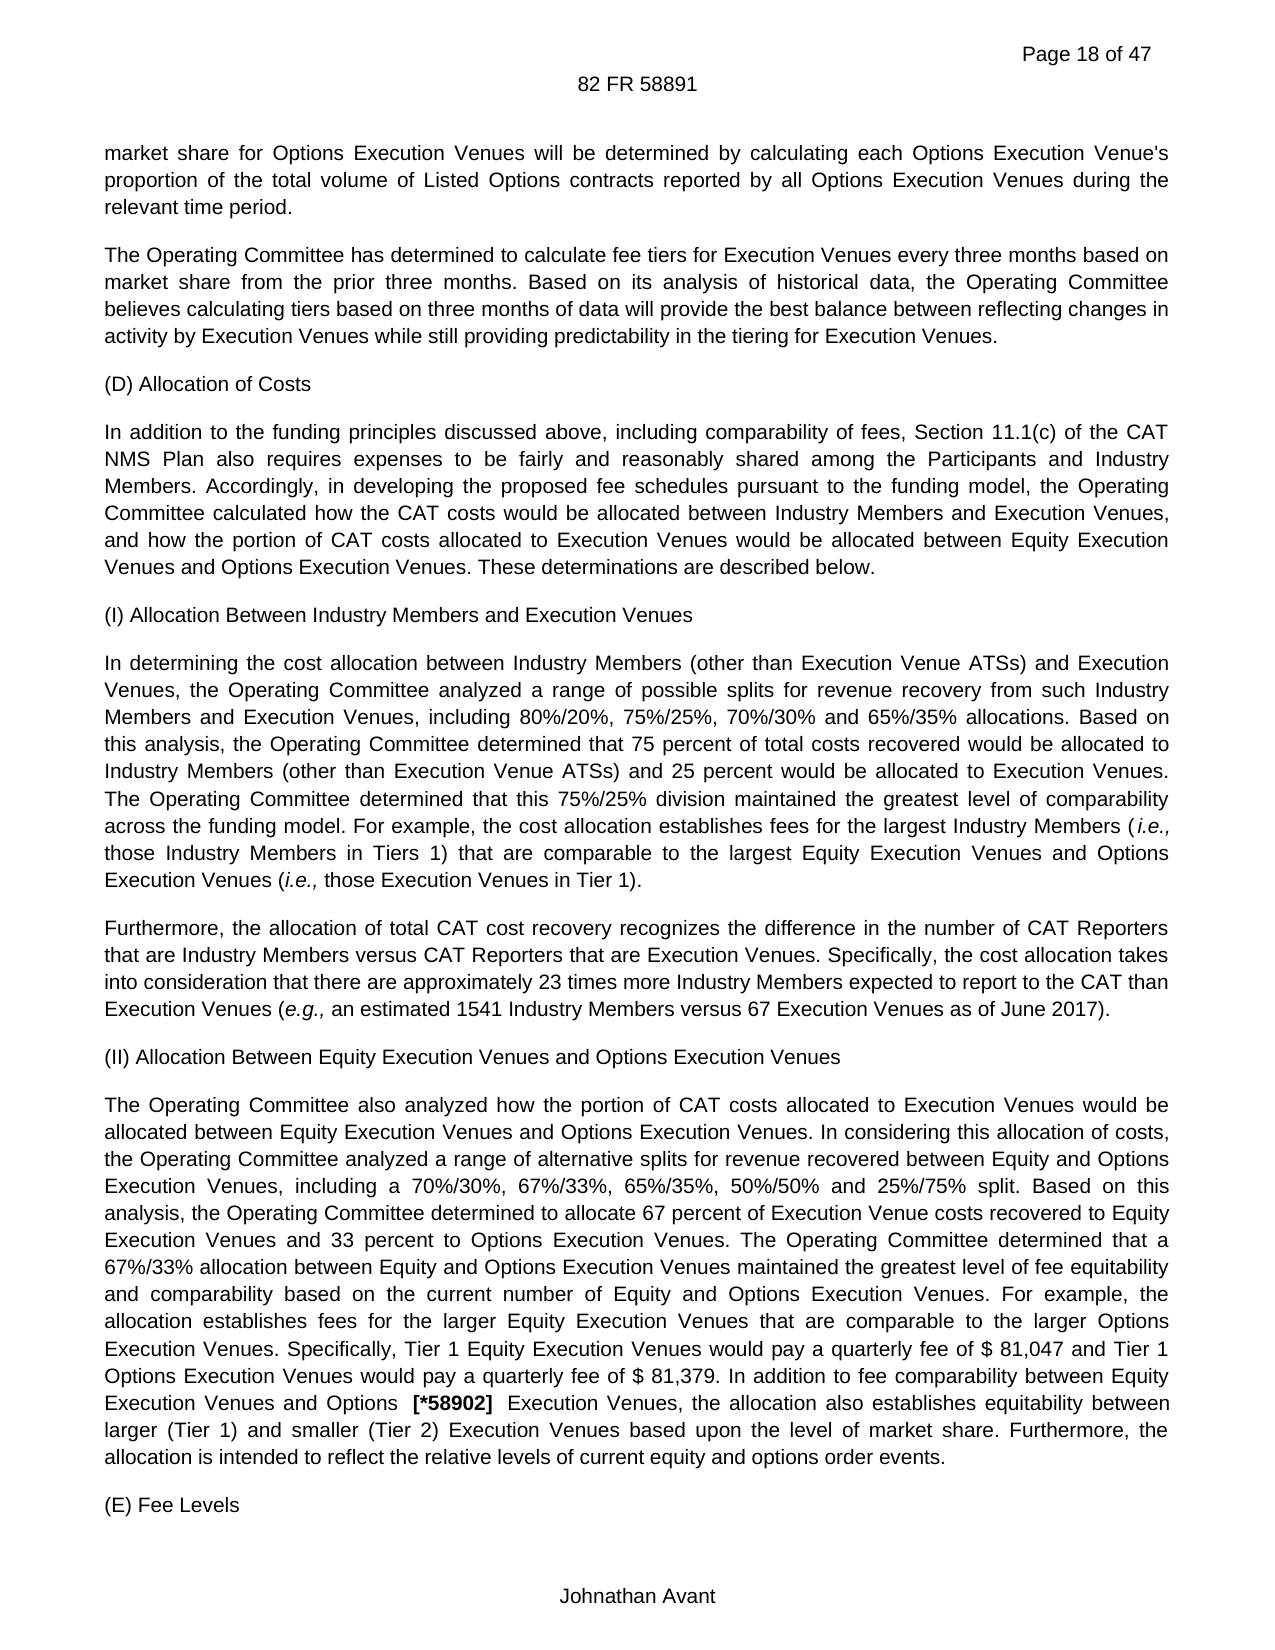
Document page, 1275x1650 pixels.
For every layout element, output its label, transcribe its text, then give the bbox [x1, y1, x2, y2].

text In determining the cost allocation between Industry Members (other than Execution Venue ATSs) and Execution Venues, the Operating Committee analyzed a range of possible splits for revenue recovery from such Industry Members and Execution Venues, including 80%/20%, 75%/25%, 70%/30% and 65%/35% allocations. Based on this analysis, the Operating Committee determined that 75 percent of total costs recovered would be allocated to Industry Members (other than Execution Venue ATSs) and 25 percent would be allocated to Execution Venues. The Operating Committee determined that this 75%/25% division maintained the greatest level of comparability across the funding model. For example, the cost allocation establishes fees for the largest Industry Members (i.e., those Industry Members in Tiers 1) that are comparable to the largest Equity Execution Venues and Options Execution Venues (i.e., those Execution Venues in Tier 1). [104, 648, 1171, 892]
text (I) Allocation Between Industry Members and Execution Venues [104, 600, 1171, 627]
text In addition to the funding principles discussed above, including comparability of fees, Section 11.1(c) of the CAT NMS Plan also requires expenses to be fairly and reasonably shared among the Participants and Industry Members. Accordingly, in developing the proposed fee schedules pursuant to the funding model, the Operating Committee calculated how the CAT costs would be allocated between Industry Members and Execution Venues, and how the portion of CAT costs allocated to Execution Venues would be allocated between Equity Execution Venues and Options Execution Venues. These determinations are described below. [104, 417, 1171, 579]
text The Operating Committee has determined to calculate fee tiers for Execution Venues every three months based on market share from the prior three months. Based on its analysis of historical data, the Operating Committee believes calculating tiers based on three months of data will provide the best balance between reflecting changes in activity by Execution Venues while still providing predictability in the tiering for Execution Venues. [104, 239, 1171, 348]
text (II) Allocation Between Equity Execution Venues and Options Execution Venues [104, 1042, 1171, 1069]
text The Operating Committee also analyzed how the portion of CAT costs allocated to Execution Venues would be allocated between Equity Execution Venues and Options Execution Venues. In considering this allocation of costs, the Operating Committee analyzed a range of alternative splits for revenue recovered between Equity and Options Execution Venues, including a 70%/30%, 67%/33%, 65%/35%, 50%/50% and 25%/75% split. Based on this analysis, the Operating Committee determined to allocate 67 percent of Execution Venue costs recovered to Equity Execution Venues and 33 percent to Options Execution Venues. The Operating Committee determined that a 67%/33% allocation between Equity and Options Execution Venues maintained the greatest level of fee equitability and comparability based on the current number of Equity and Options Execution Venues. For example, the allocation establishes fees for the larger Equity Execution Venues that are comparable to the larger Options Execution Venues. Specifically, Tier 1 Equity Execution Venues would pay a quarterly fee of $ 81,047 and Tier 1 Options Execution Venues would pay a quarterly fee of $ 81,379. In addition to fee comparability between Equity Execution Venues and Options [*58902] Execution Venues, the allocation also establishes equitability between larger (Tier 1) and smaller (Tier 2) Execution Venues based upon the level of market share. Furthermore, the allocation is intended to reflect the relative levels of current equity and options order events. [104, 1089, 1171, 1469]
text (E) Fee Levels [104, 1489, 1171, 1517]
text Furthermore, the allocation of total CAT cost recovery recognizes the difference in the number of CAT Reporters that are Industry Members versus CAT Reporters that are Execution Venues. Specifically, the cost allocation takes into consideration that there are approximately 23 times more Industry Members expected to report to the CAT than Execution Venues (e.g., an estimated 1541 Industry Members versus 67 Execution Venues as of June 2017). [104, 912, 1171, 1021]
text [104, 137, 1171, 219]
text (D) Allocation of Costs [104, 369, 1171, 396]
